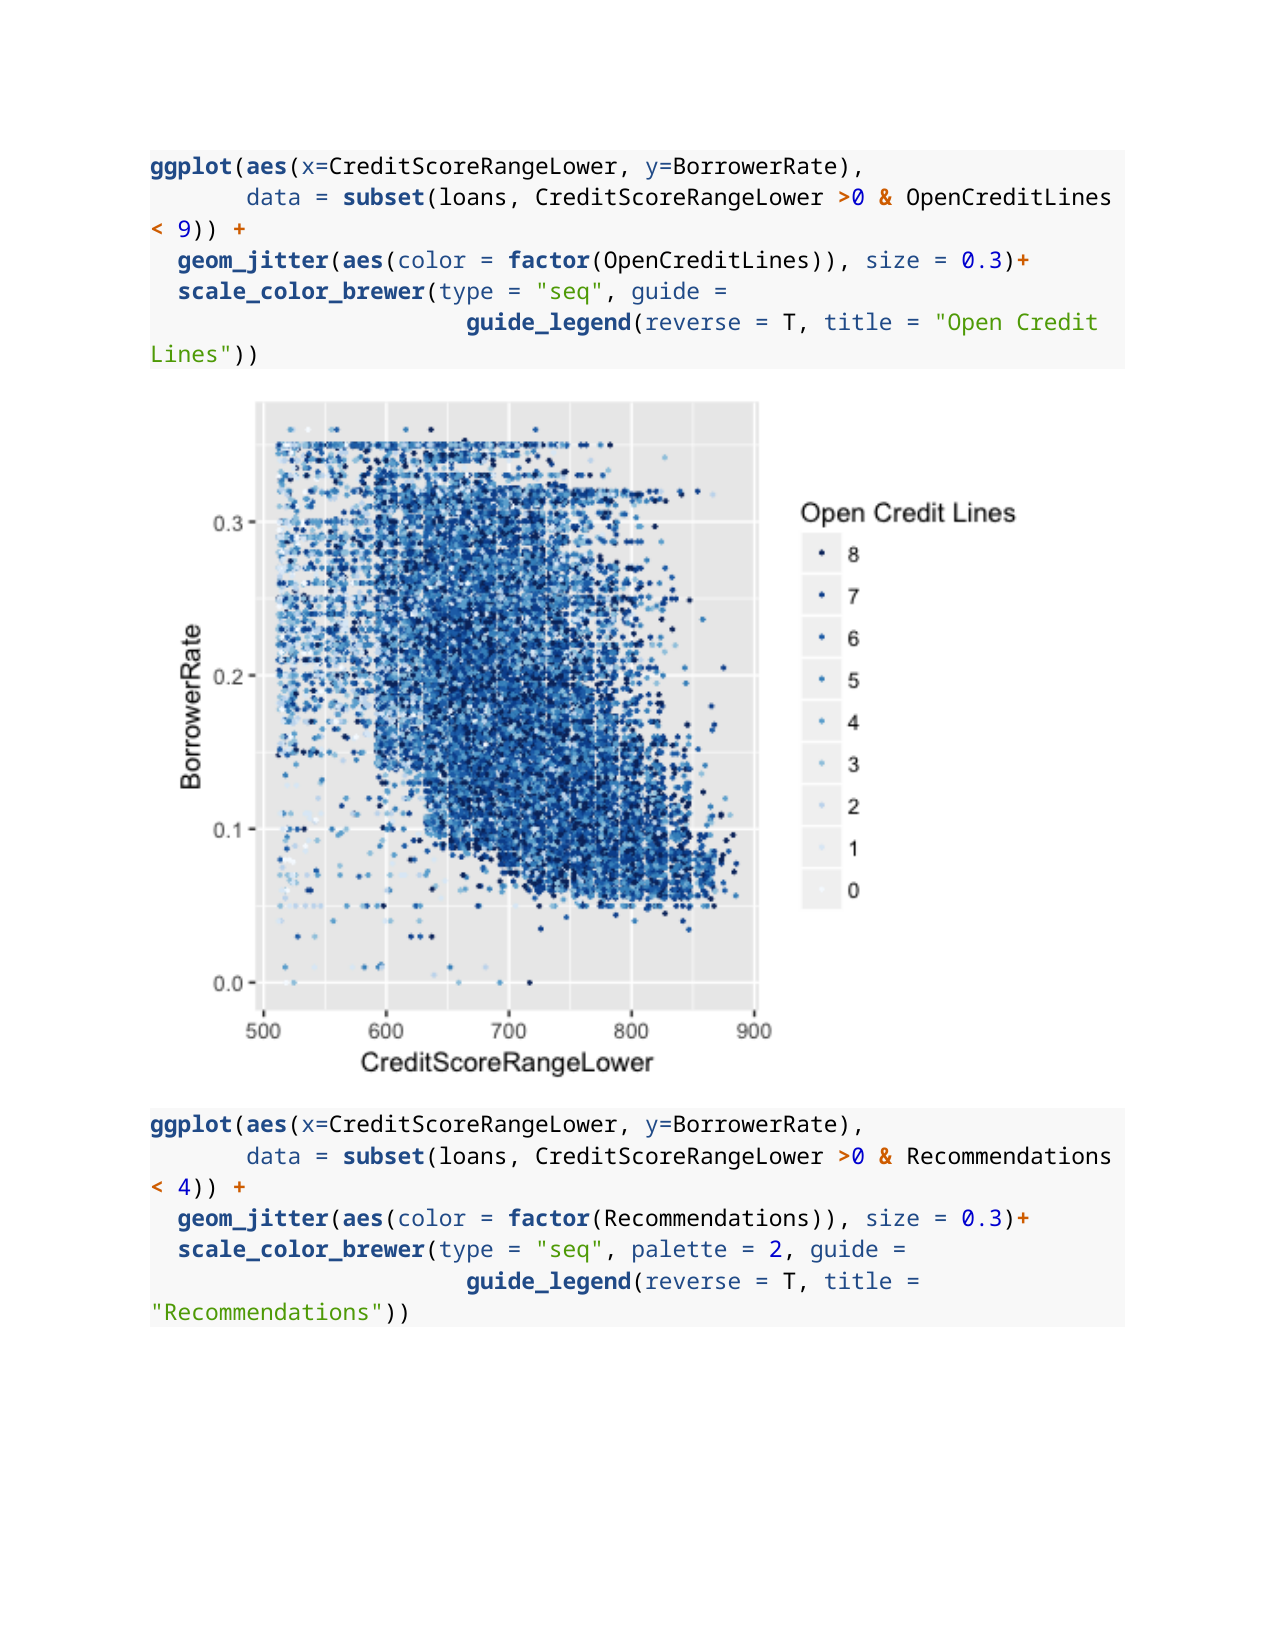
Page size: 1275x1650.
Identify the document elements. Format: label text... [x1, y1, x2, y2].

picture [168, 389, 1044, 1090]
text ggplot(aes(x=CreditScoreRangeLower, y=BorrowerRate), data = subset(loans, CreditScoreRangeLower >0 & OpenCreditLines < 9)) + geom_jitter(aes(color = factor(OpenCreditLines)), size = 0.3)+ scale_color_brewer(type = "seq", guide = guide_legend(reverse = T, title = "Open Credit Lines")) [150, 150, 1125, 369]
text ggplot(aes(x=CreditScoreRangeLower, y=BorrowerRate), data = subset(loans, CreditScoreRangeLower >0 & Recommendations < 4)) + geom_jitter(aes(color = factor(Recommendations)), size = 0.3)+ scale_color_brewer(type = "seq", palette = 2, guide = guide_legend(reverse = T, title = "Recommendations")) [150, 1108, 1125, 1327]
